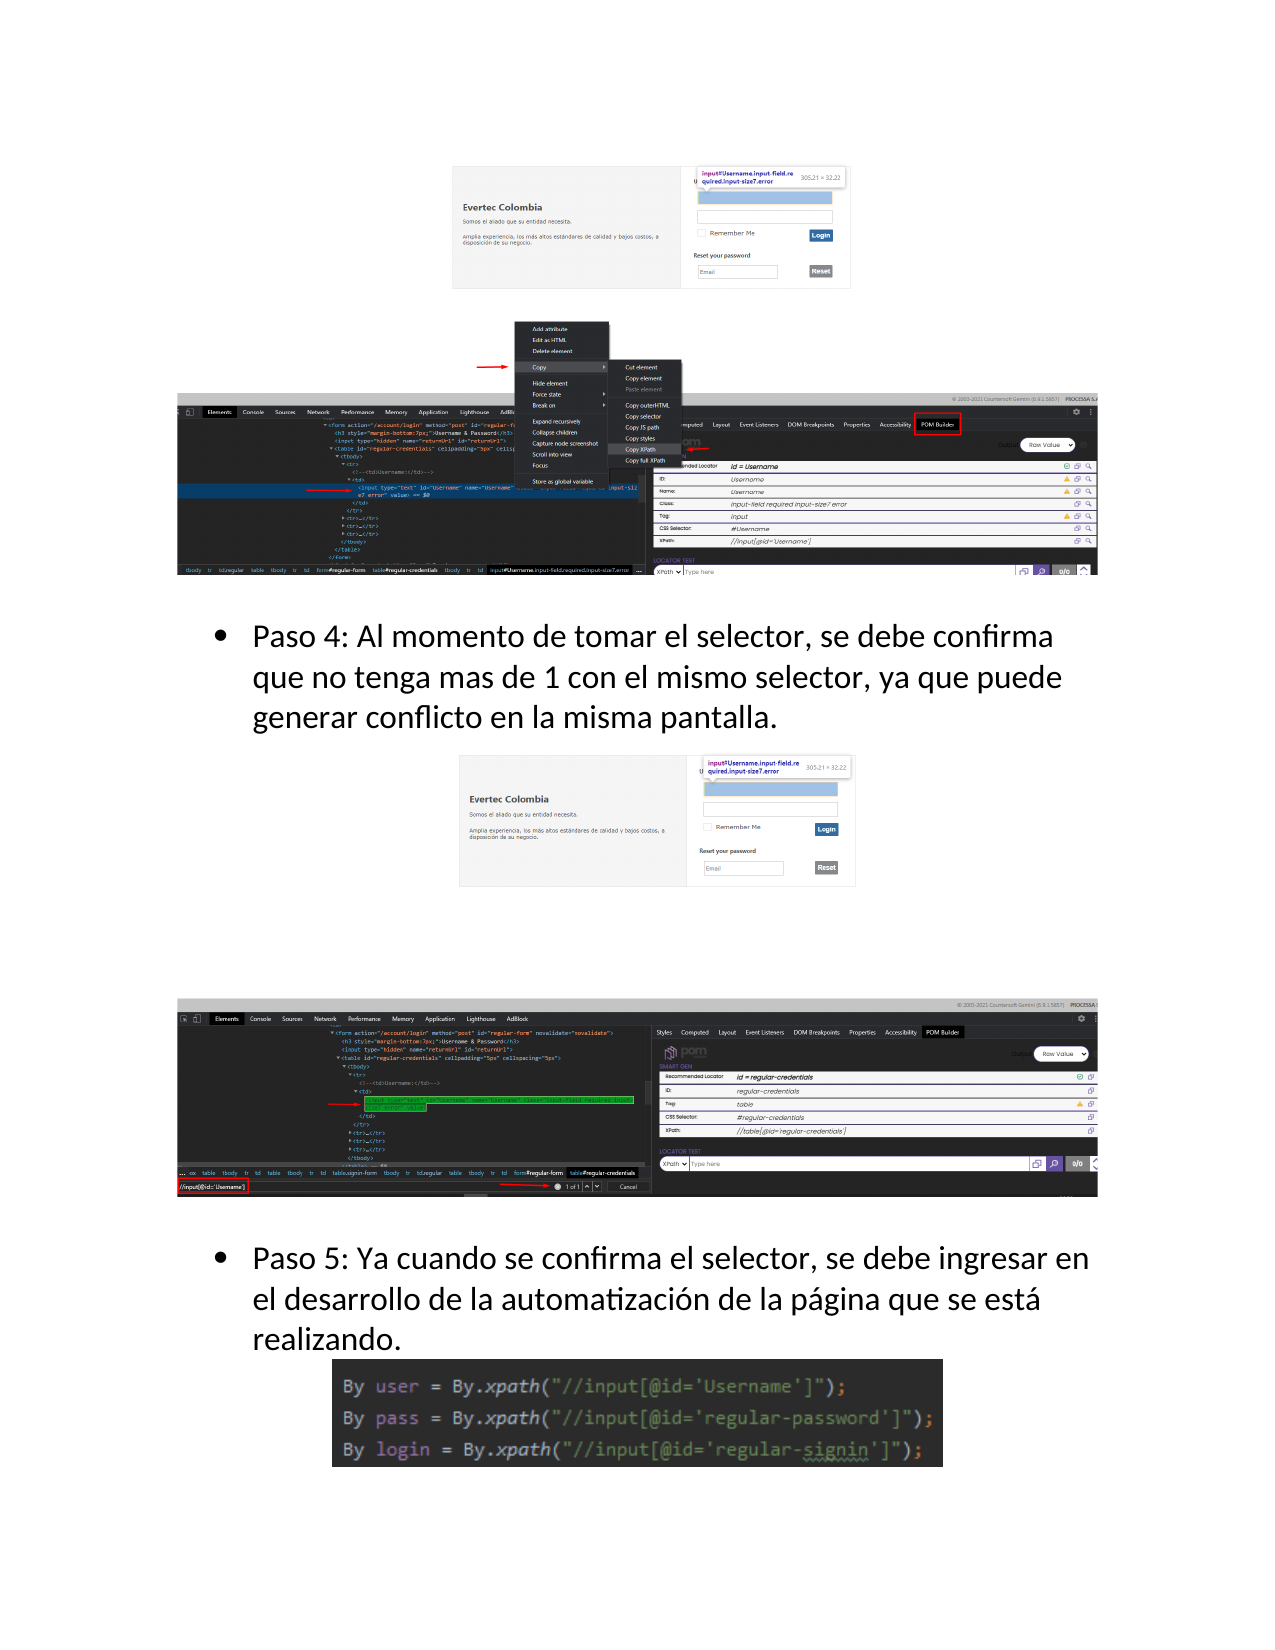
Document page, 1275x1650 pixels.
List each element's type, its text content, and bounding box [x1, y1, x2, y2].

picture [177, 147, 1098, 575]
list Paso 5: Ya cuando se confirma el selector, se debe ingresar en el desarrollo de la automatización de la página que se está realizando. [215, 1237, 1098, 1359]
list Paso 4: Al momento de tomar el selector, se debe confirma que no tenga mas de 1 con el mismo selector, ya que puede generar conflicto en la misma pantalla. [215, 615, 1098, 737]
picture [177, 737, 1098, 1197]
picture [332, 1359, 943, 1467]
